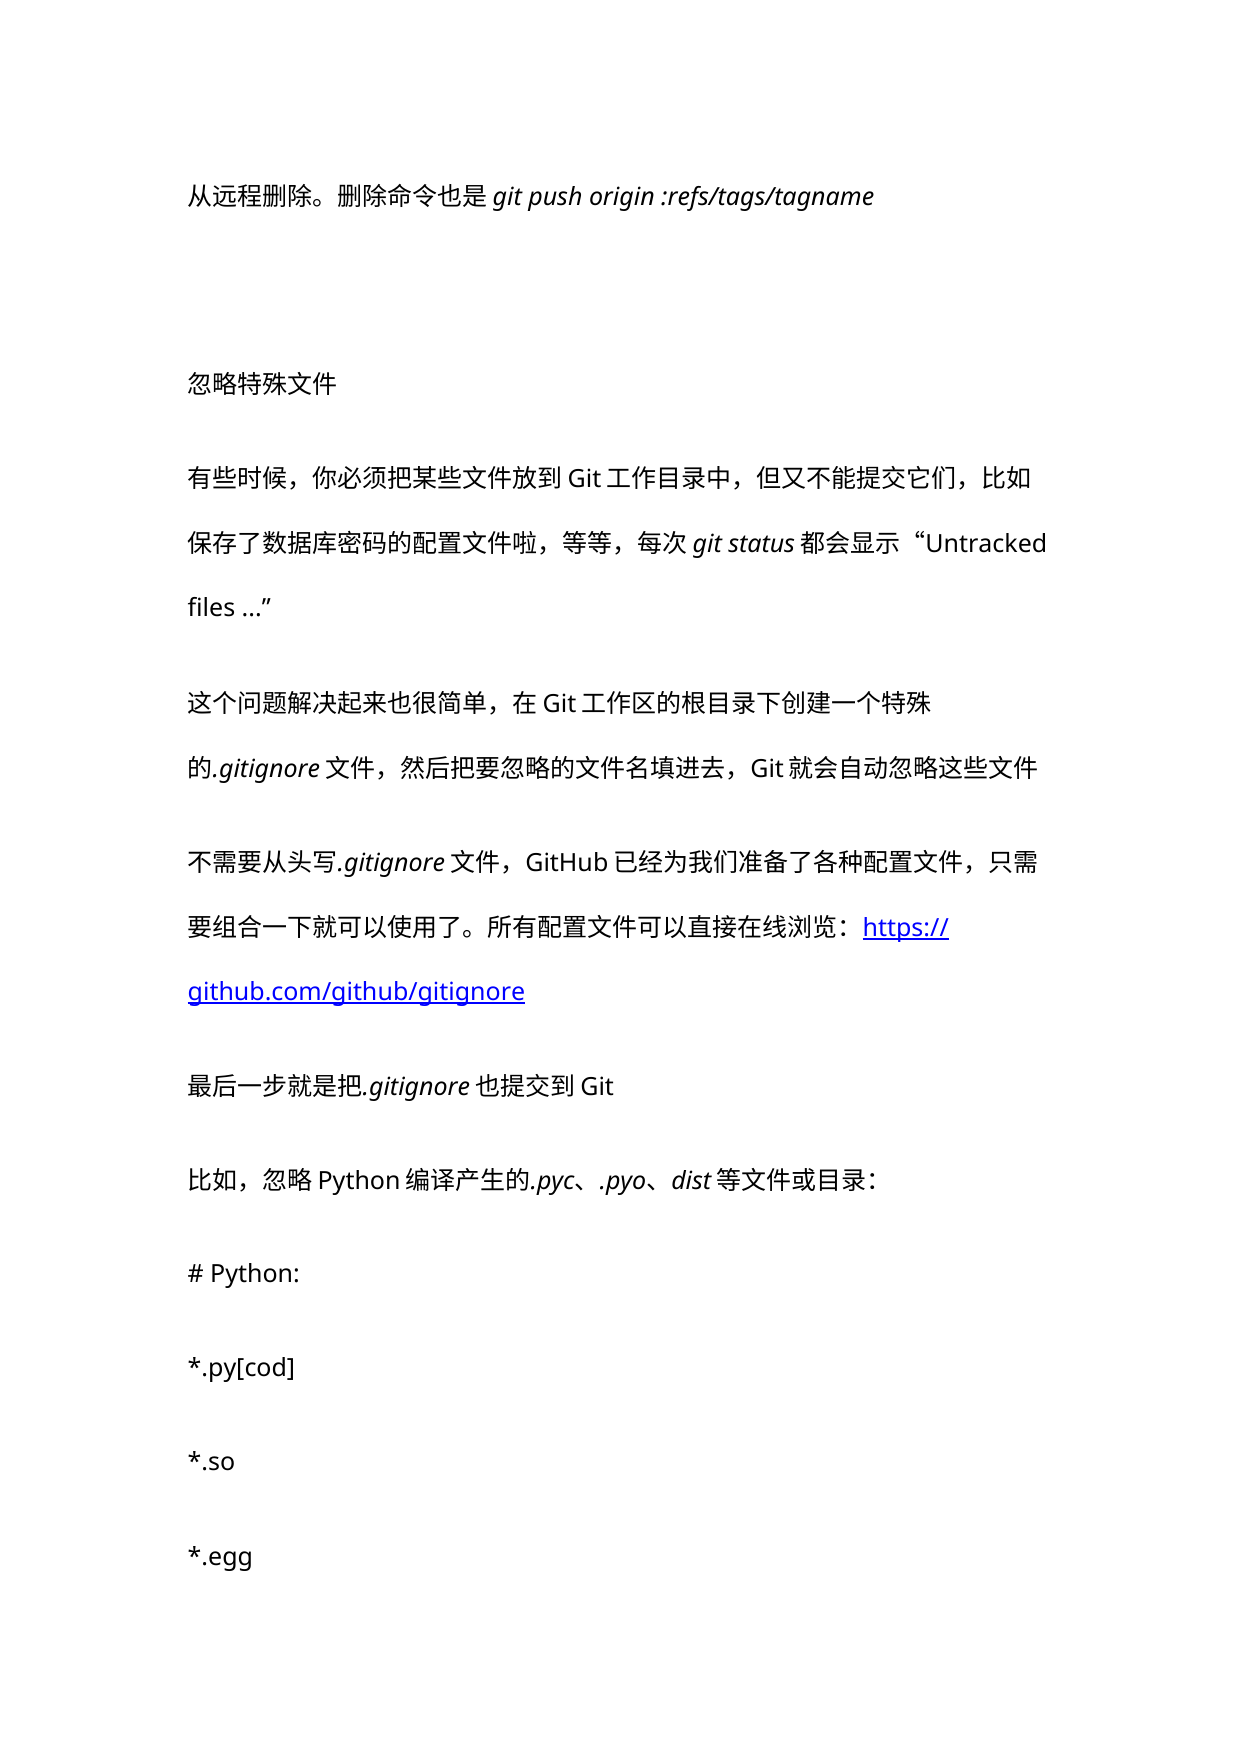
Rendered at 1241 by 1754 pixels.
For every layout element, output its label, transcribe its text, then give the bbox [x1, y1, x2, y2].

text *.py[cod] [187, 1334, 1053, 1399]
text 忽略特殊文件 [187, 350, 1053, 415]
text 最后一步就是把.gitignore也提交到Git [187, 1052, 1053, 1117]
text 有些时候，你必须把某些文件放到Git工作目录中，但又不能提交它们，比如保存了数据库密码的配置文件啦，等等，每次git status都会显示“Untracked files ...” [187, 444, 1053, 639]
text *.so [187, 1429, 1053, 1494]
text 不需要从头写.gitignore文件，GitHub已经为我们准备了各种配置文件，只需要组合一下就可以使用了。所有配置文件可以直接在线浏览：https://github.com/github/gitignore [187, 828, 1053, 1023]
text # Python: [187, 1240, 1053, 1305]
text 从远程删除。删除命令也是git push origin :refs/tags/tagname [187, 162, 1053, 227]
text 这个问题解决起来也很简单，在Git工作区的根目录下创建一个特殊的.gitignore文件，然后把要忽略的文件名填进去，Git就会自动忽略这些文件 [187, 669, 1053, 799]
text *.egg [187, 1523, 1053, 1588]
text 比如，忽略Python编译产生的.pyc、.pyo、dist等文件或目录： [187, 1146, 1053, 1211]
